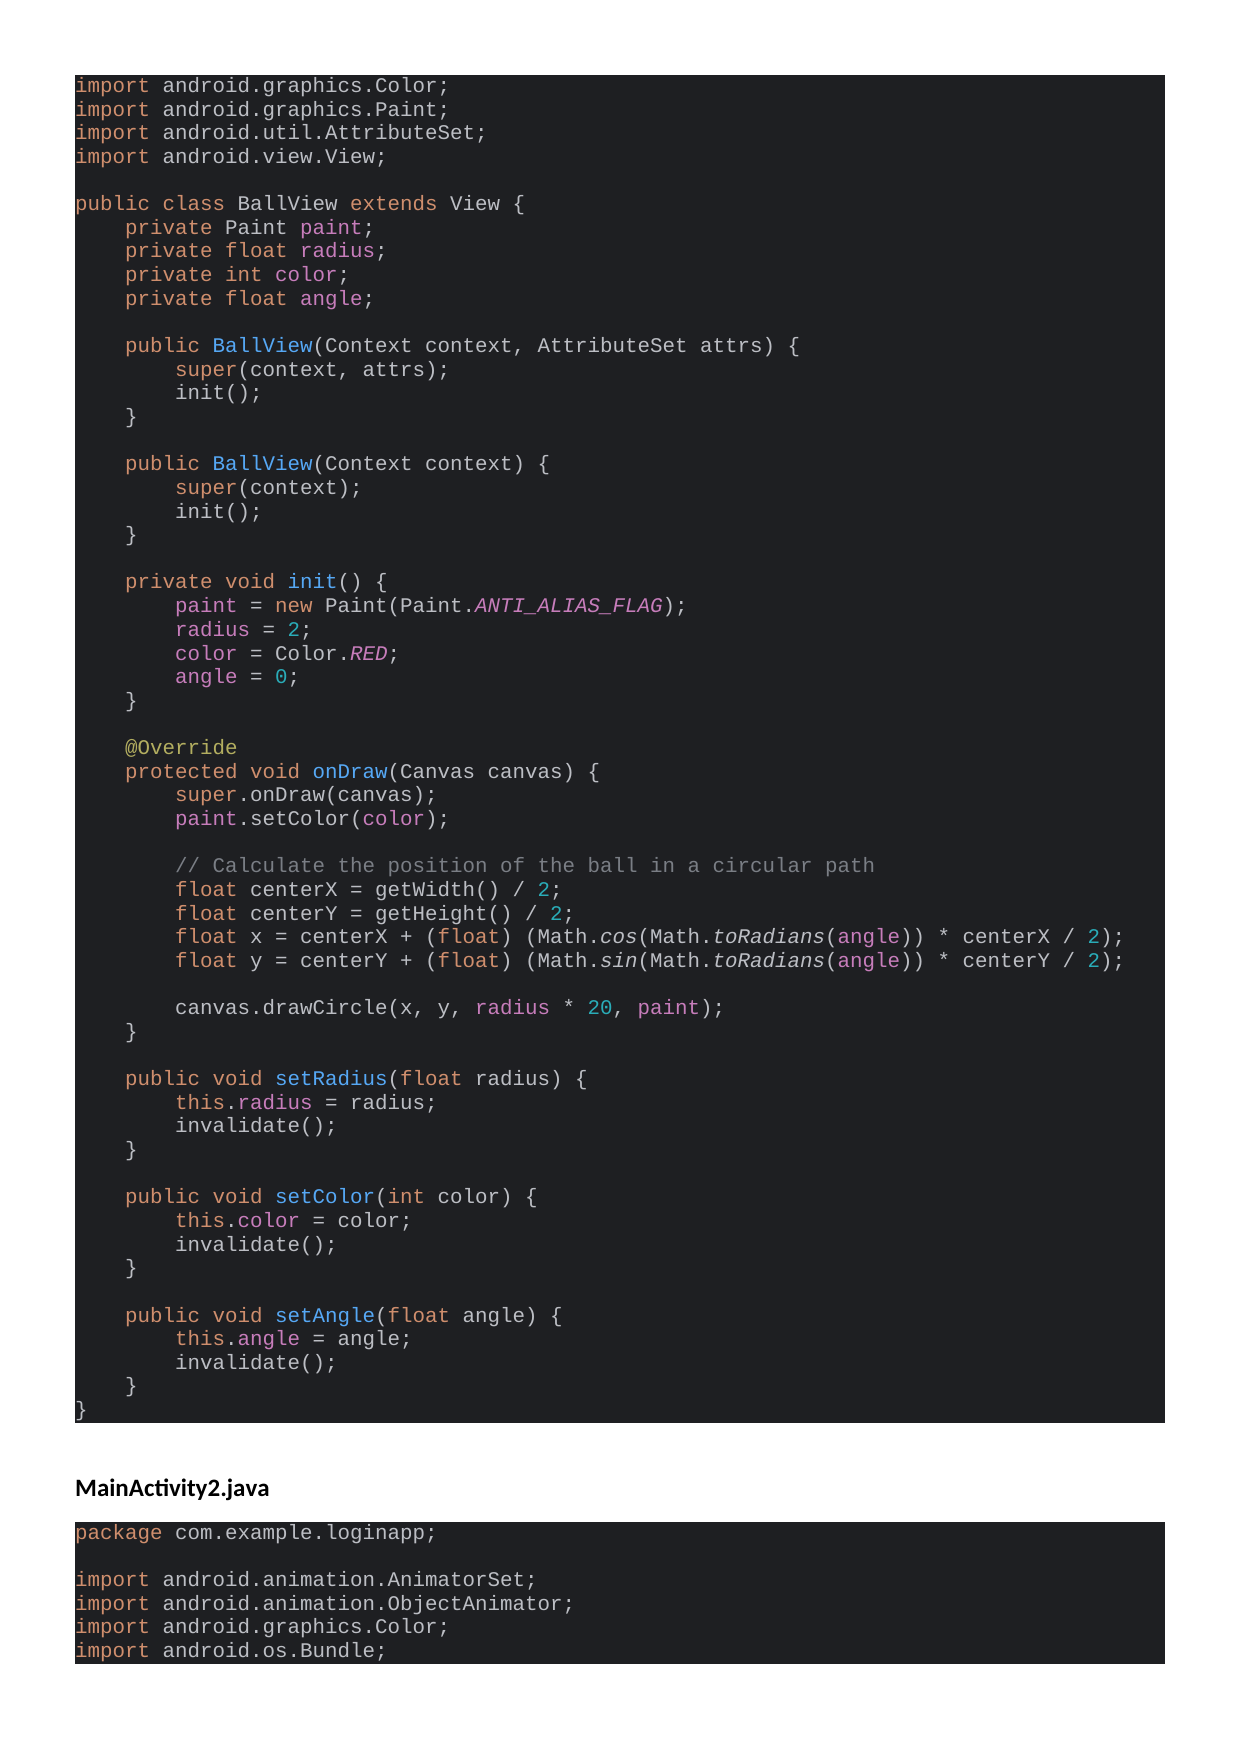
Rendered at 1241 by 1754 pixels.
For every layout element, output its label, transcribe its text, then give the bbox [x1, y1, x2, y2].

text MainActivity2.java [75, 1472, 1165, 1503]
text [75, 1522, 1165, 1664]
